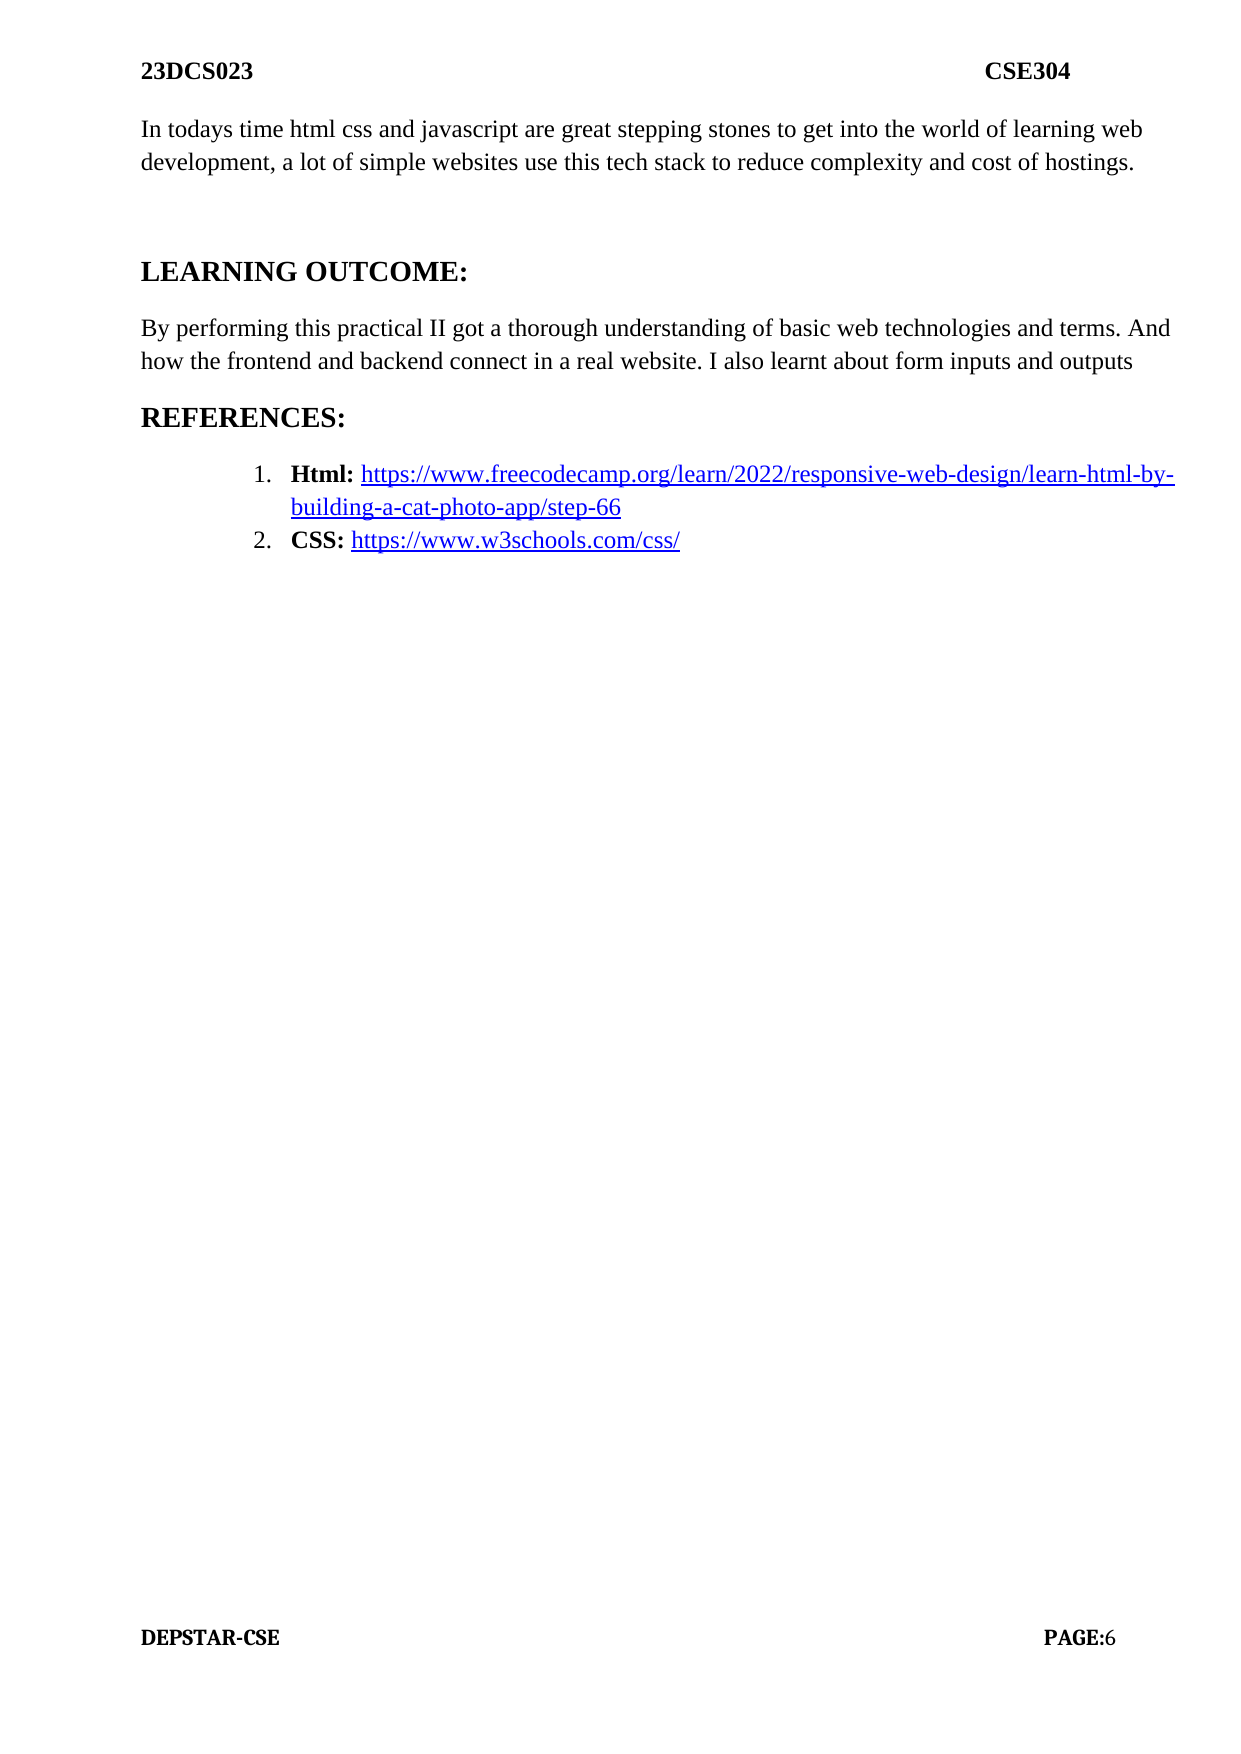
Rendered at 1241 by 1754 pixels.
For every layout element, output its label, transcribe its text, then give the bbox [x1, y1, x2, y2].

text LEARNING OUTCOME: [141, 254, 1181, 287]
text By performing this practical II got a thorough understanding of basic web technologies and terms. And how the frontend and backend connect in a real website. I also learnt about form inputs and outputs [141, 313, 1181, 375]
text REFERENCES: [141, 400, 1181, 433]
text In todays time html css and javascript are great stepping stones to get into the world of learning web development, a lot of simple websites use this tech stack to reduce complexity and cost of hostings. [141, 114, 1181, 176]
list CSS: https://www.w3schools.com/css/ [253, 525, 1181, 554]
list Html: https://www.freecodecamp.org/learn/2022/responsive-web-design/learn-html-by-building-a-cat-photo-app/step-66 [253, 459, 1181, 521]
